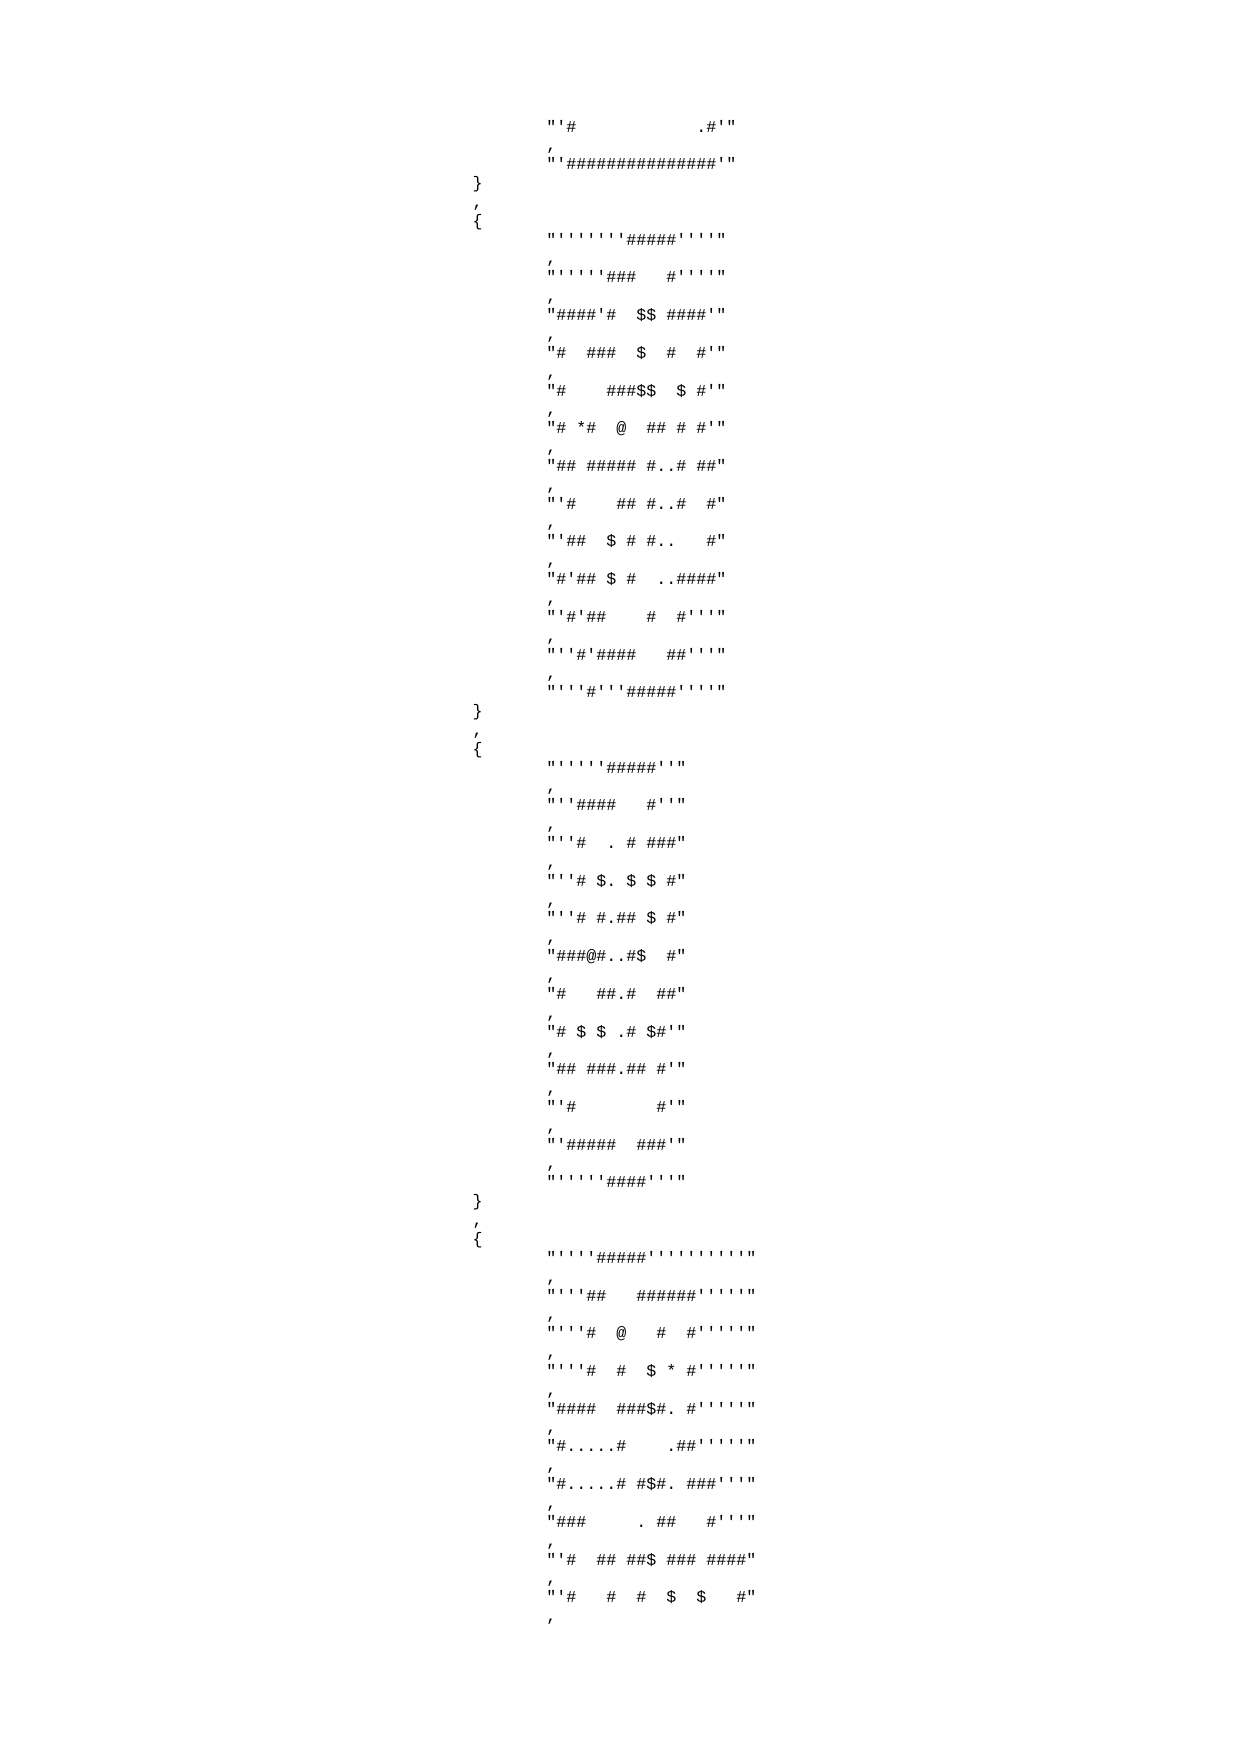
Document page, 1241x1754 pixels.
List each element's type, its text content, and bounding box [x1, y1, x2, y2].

text "''# $. $ $ #" [177, 872, 1152, 891]
text , [177, 401, 1152, 420]
text , [177, 1457, 1152, 1476]
text , [177, 891, 1152, 910]
text "'''''''#####''''" [177, 231, 1152, 250]
text "'''''### #''''" [177, 269, 1152, 288]
text , [177, 476, 1152, 495]
text "'# # # $ $ #" [177, 1589, 1152, 1608]
text , [177, 1042, 1152, 1061]
text "## ##### #..# ##" [177, 457, 1152, 476]
text , [177, 1080, 1152, 1098]
text , [177, 1117, 1152, 1136]
text "#'## $ # ..####" [177, 571, 1152, 589]
text , [177, 193, 1152, 212]
text "###@#..#$ #" [177, 948, 1152, 967]
text , [177, 929, 1152, 948]
text , [177, 627, 1152, 646]
text "'# ## ##$ ### ####" [177, 1551, 1152, 1570]
text "# ###$$ $ #'" [177, 382, 1152, 401]
text , [177, 853, 1152, 872]
text "'''# @ # #'''''" [177, 1325, 1152, 1344]
text , [177, 250, 1152, 269]
text , [177, 1155, 1152, 1174]
text "'#'## # #'''" [177, 608, 1152, 627]
text , [177, 1004, 1152, 1023]
text "'###############'" [177, 156, 1152, 175]
text "# *# @ ## # #'" [177, 420, 1152, 439]
text "'##### ###'" [177, 1136, 1152, 1155]
text "# ### $ # #'" [177, 344, 1152, 363]
text "####'# $$ ####'" [177, 307, 1152, 326]
text "'## $ # #.. #" [177, 533, 1152, 552]
text , [177, 1306, 1152, 1325]
text "''# #.## $ #" [177, 910, 1152, 929]
text "'''## ######'''''" [177, 1287, 1152, 1306]
text , [177, 363, 1152, 382]
text , [177, 1381, 1152, 1400]
text { [177, 1231, 1152, 1249]
text } [177, 703, 1152, 721]
text , [177, 1268, 1152, 1287]
text , [177, 137, 1152, 156]
text } [177, 1193, 1152, 1212]
text , [177, 967, 1152, 985]
text , [177, 589, 1152, 608]
text , [177, 1494, 1152, 1513]
text , [177, 552, 1152, 571]
text , [177, 1212, 1152, 1231]
text , [177, 439, 1152, 457]
text "# ##.# ##" [177, 985, 1152, 1004]
text "# $ $ .# $#'" [177, 1023, 1152, 1042]
text "'''#'''#####''''" [177, 684, 1152, 703]
text , [177, 778, 1152, 797]
text , [177, 514, 1152, 533]
text "'''''####'''" [177, 1174, 1152, 1193]
text "''# . # ###" [177, 834, 1152, 853]
text "#### ###$#. #'''''" [177, 1400, 1152, 1419]
text , [177, 665, 1152, 684]
text "'''# # $ * #'''''" [177, 1362, 1152, 1381]
text , [177, 1532, 1152, 1551]
text , [177, 1344, 1152, 1362]
text "#.....# .##'''''" [177, 1438, 1152, 1457]
text , [177, 721, 1152, 740]
text } [177, 175, 1152, 193]
text "'# ## #..# #" [177, 495, 1152, 514]
text , [177, 1570, 1152, 1589]
text "### . ## #'''" [177, 1513, 1152, 1532]
text "'''''#####''" [177, 759, 1152, 778]
text , [177, 816, 1152, 834]
text , [177, 326, 1152, 344]
text , [177, 288, 1152, 307]
text "''#'#### ##'''" [177, 646, 1152, 665]
text , [177, 1419, 1152, 1438]
text "'# #'" [177, 1098, 1152, 1117]
text "#.....# #$#. ###'''" [177, 1476, 1152, 1494]
text "## ###.## #'" [177, 1061, 1152, 1080]
text { [177, 212, 1152, 231]
text "'# .#'" [177, 118, 1152, 137]
text "''''#####''''''''''" [177, 1249, 1152, 1268]
text { [177, 740, 1152, 759]
text "''#### #''" [177, 797, 1152, 816]
text , [177, 1608, 1152, 1626]
